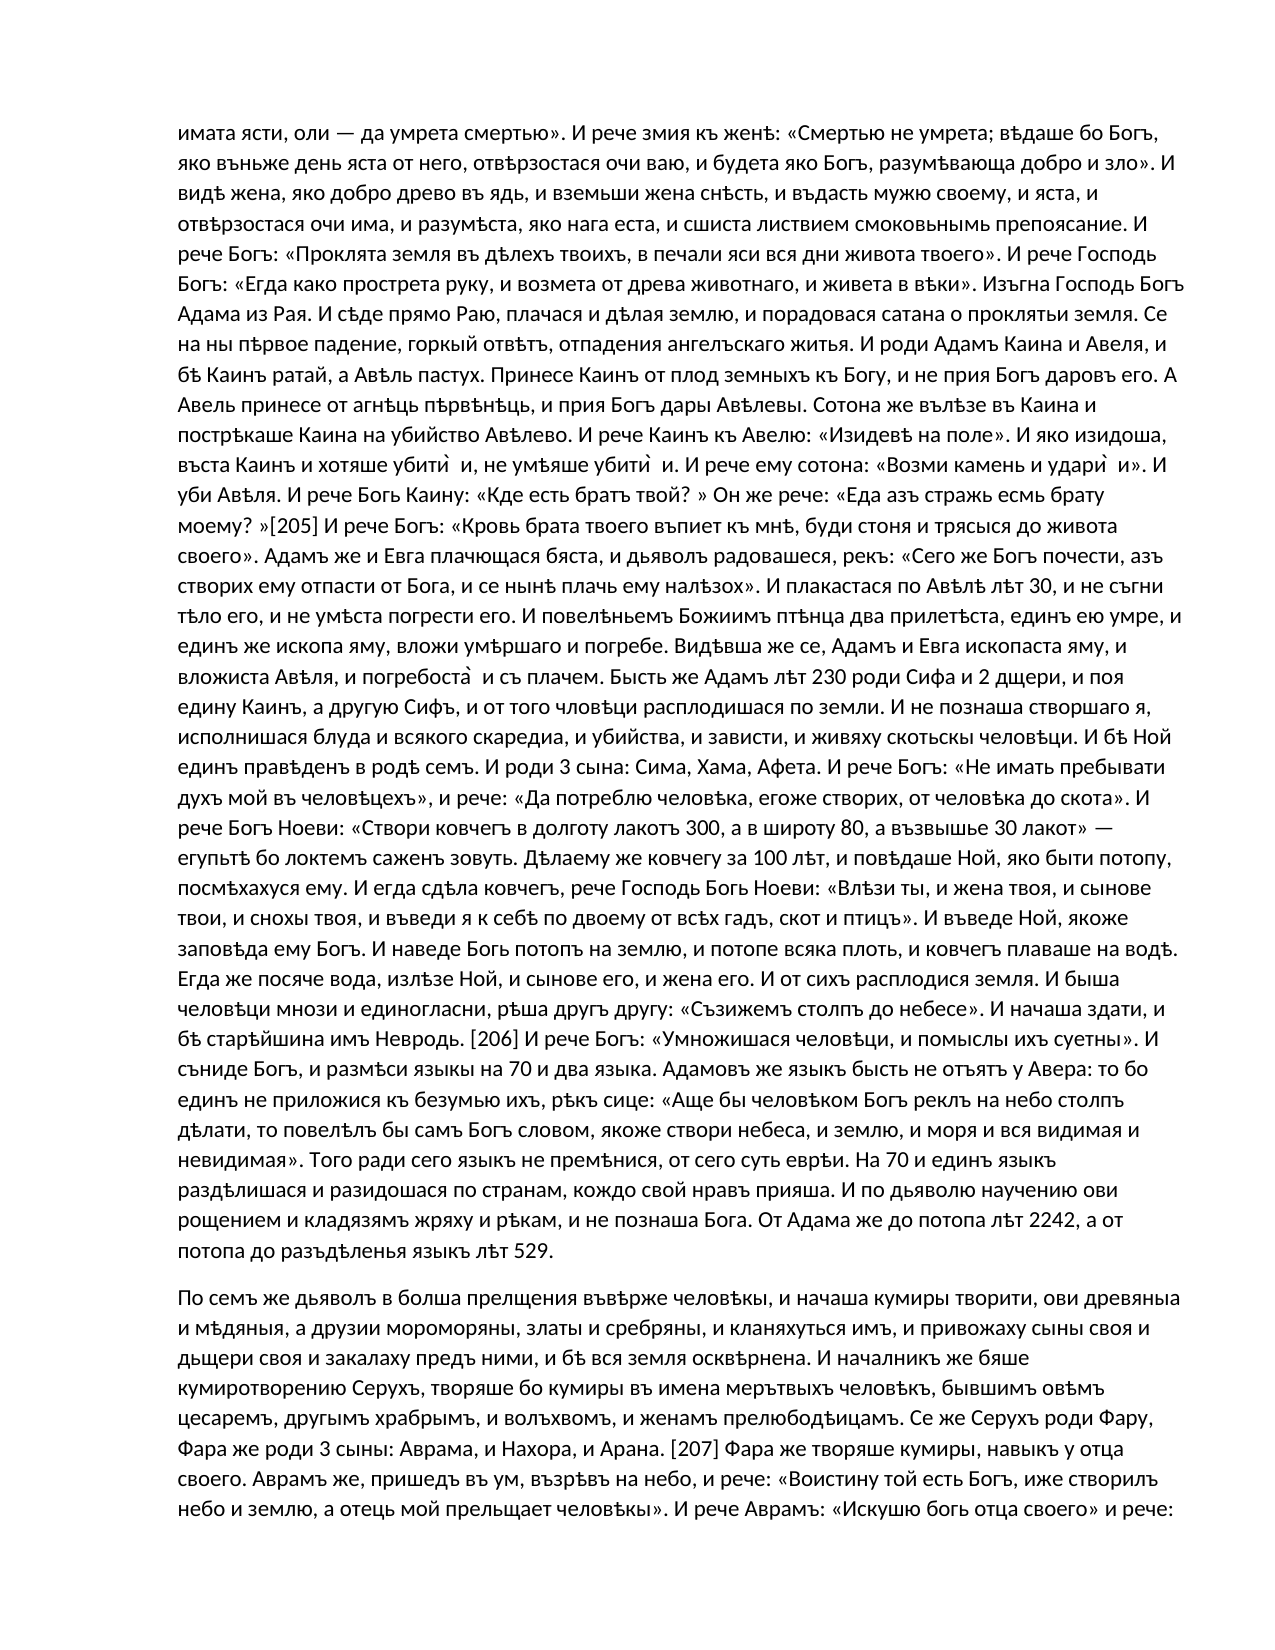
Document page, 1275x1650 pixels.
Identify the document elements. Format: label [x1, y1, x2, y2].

text [177, 1283, 1186, 1522]
text [177, 118, 1186, 1264]
